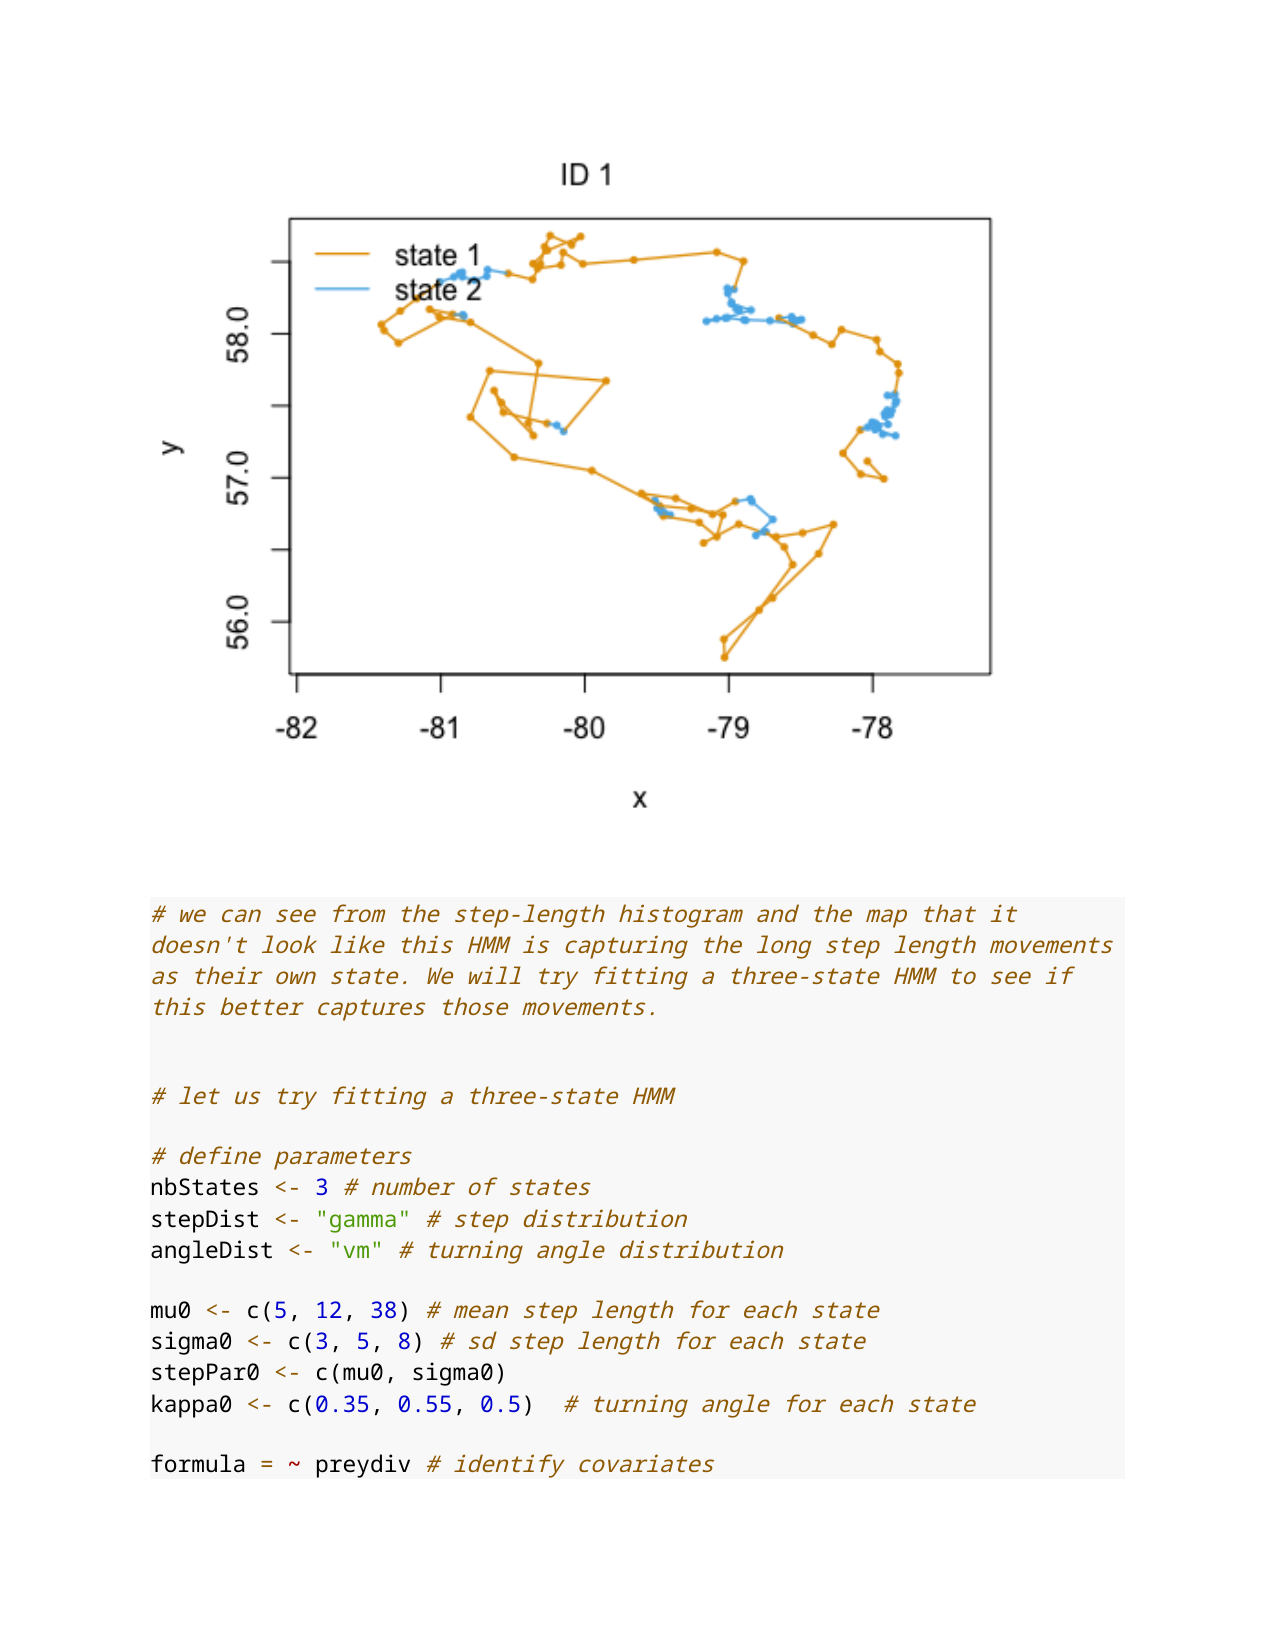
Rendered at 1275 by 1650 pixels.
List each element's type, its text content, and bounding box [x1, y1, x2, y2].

picture [150, 150, 1025, 850]
